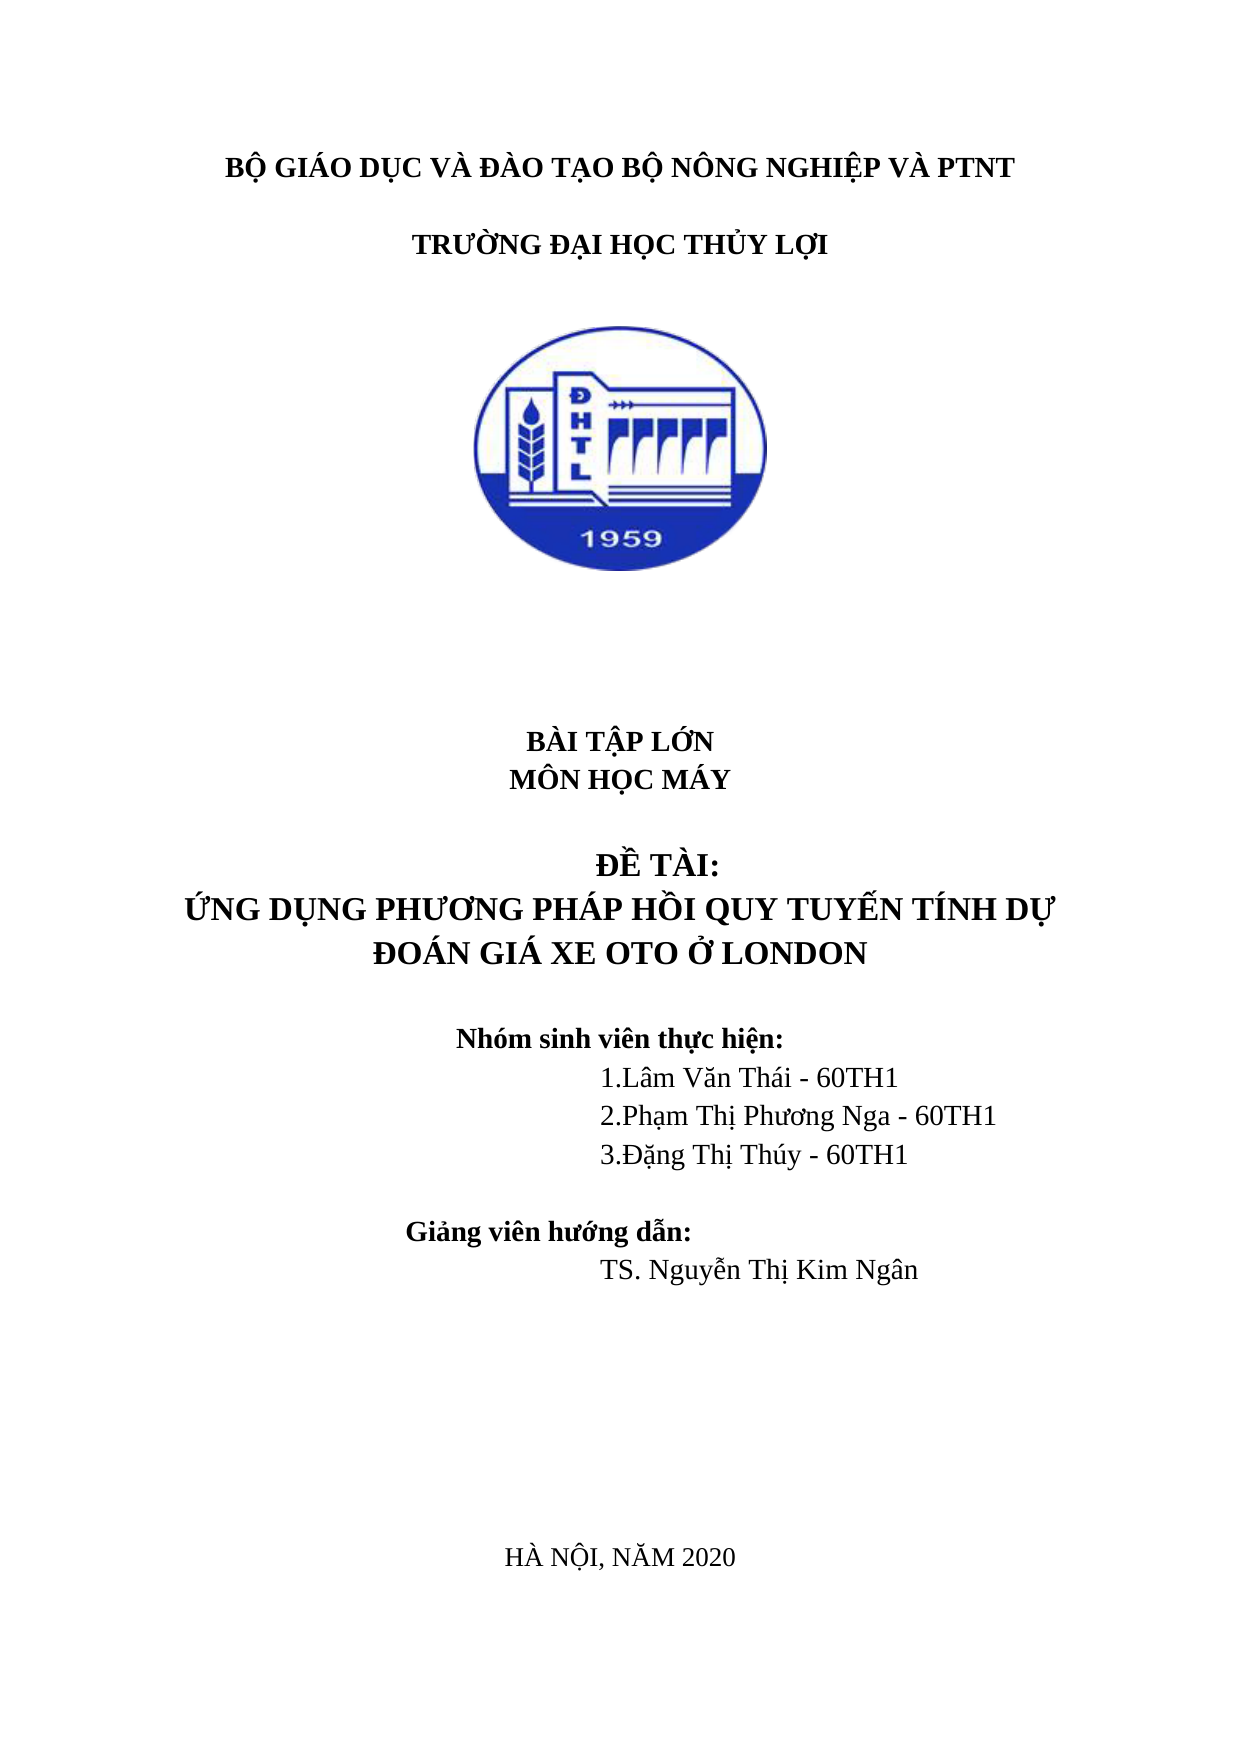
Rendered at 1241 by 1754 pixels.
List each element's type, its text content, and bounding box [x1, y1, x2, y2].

text Nhóm sinh viên thực hiện: [150, 1021, 1090, 1055]
text TRƯỜNG ĐẠI HỌC THỦY LỢI [150, 227, 1090, 261]
text BÀI TẬP LỚN [150, 724, 1090, 757]
picture [473, 326, 767, 571]
text 3.Đặng Thị Thúy - 60TH1 [525, 1137, 1090, 1170]
text 1.Lâm Văn Thái - 60TH1 [525, 1060, 1090, 1093]
text 2.Phạm Thị Phương Nga - 60TH1 [525, 1098, 1090, 1132]
text TS. Nguyễn Thị Kim Ngân [150, 1252, 1090, 1286]
text BỘ GIÁO DỤC VÀ ĐÀO TẠO BỘ NÔNG NGHIỆP VÀ PTNT [150, 150, 1090, 183]
text ỨNG DỤNG PHƯƠNG PHÁP HỒI QUY TUYẾN TÍNH DỰ ĐOÁN GIÁ XE OTO Ở LONDON [150, 889, 1090, 971]
text Giảng viên hướng dẫn: [150, 1214, 1090, 1247]
text ĐỀ TÀI: [150, 845, 1090, 883]
text HÀ NỘI, NĂM 2020 [150, 1541, 1090, 1572]
text MÔN HỌC MÁY [150, 762, 1090, 796]
